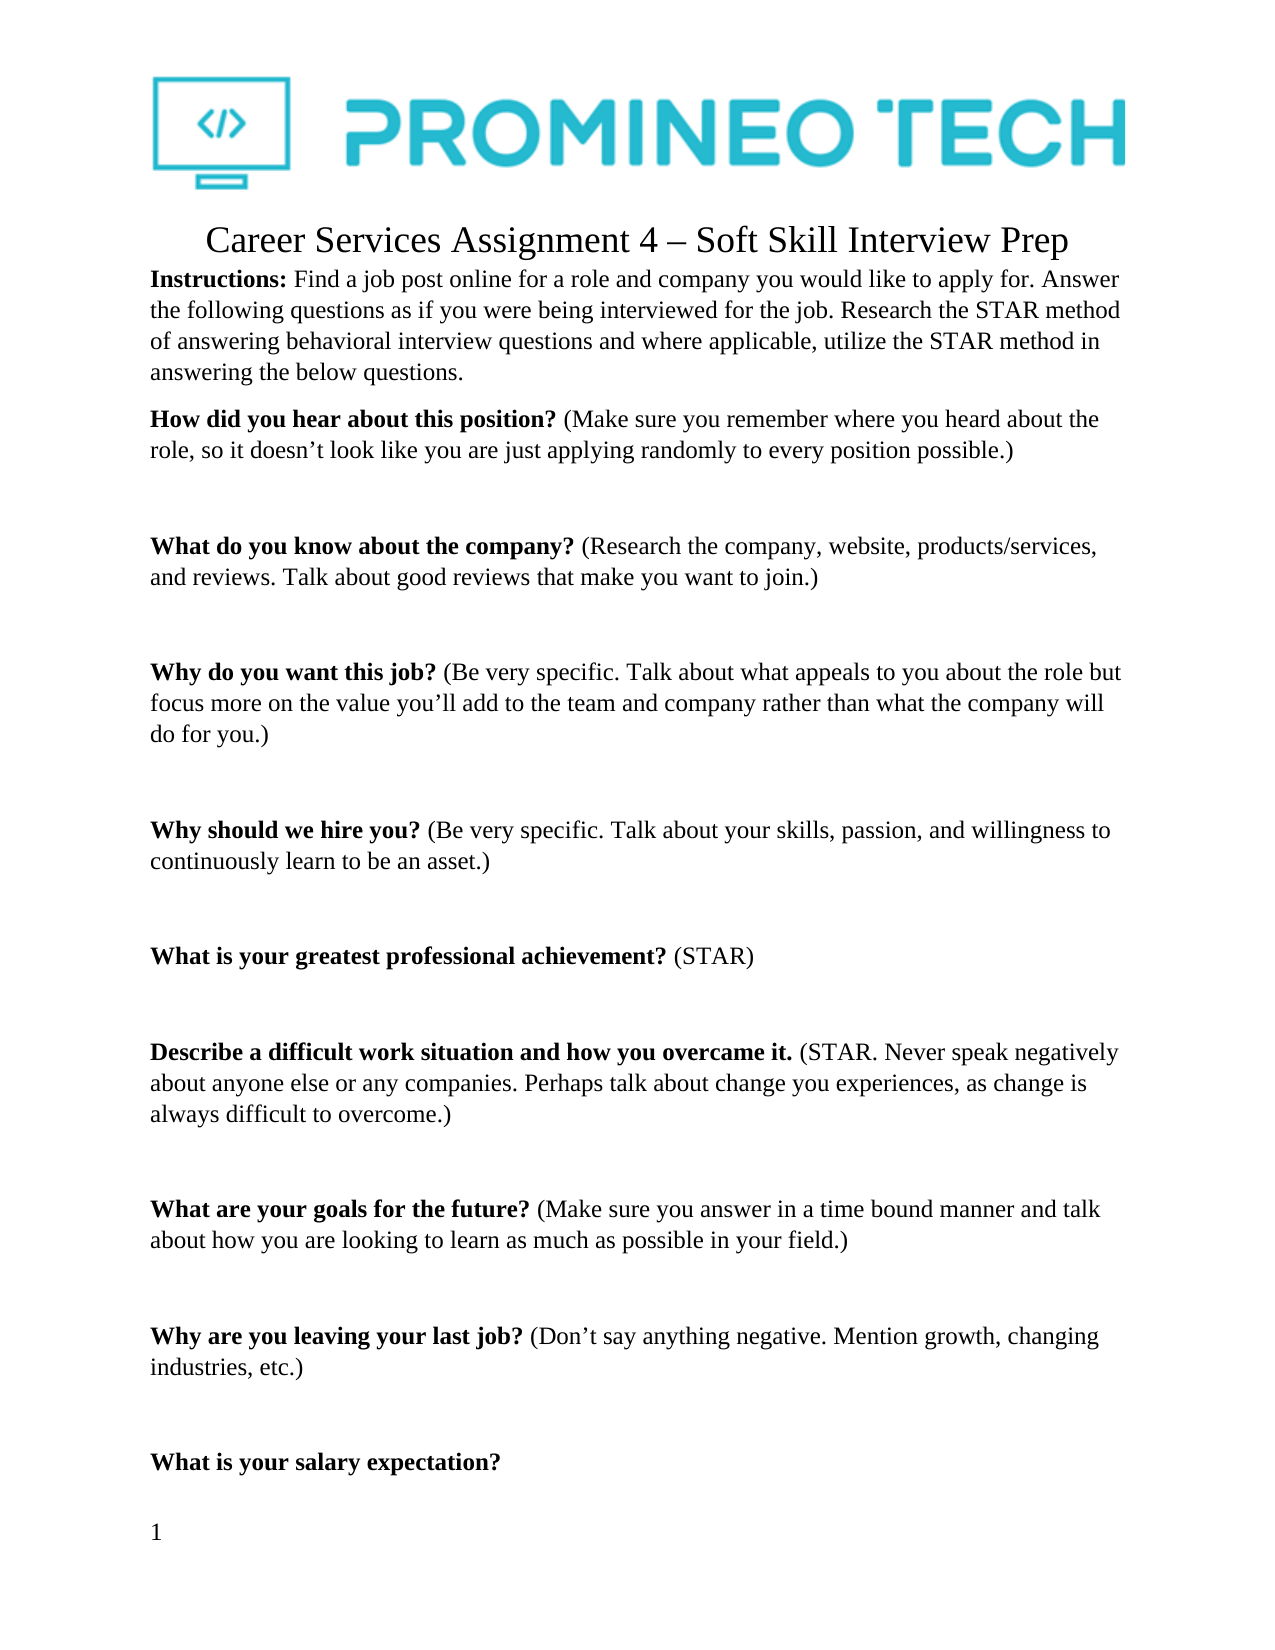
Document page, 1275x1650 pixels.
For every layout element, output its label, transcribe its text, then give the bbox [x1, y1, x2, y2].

text Why are you leaving your last job? (Don’t say anything negative. Mention growth, changing industries, etc.) [150, 1321, 1125, 1381]
text What is your salary expectation? [150, 1447, 1125, 1476]
text What do you know about the company? (Research the company, website, products/services, and reviews. Talk about good reviews that make you want to join.) [150, 531, 1125, 591]
text What are your goals for the future? (Make sure you answer in a time bound manner and talk about how you are looking to learn as much as possible in your field.) [150, 1194, 1125, 1254]
text Instructions: Find a job post online for a role and company you would like to apply for. Answer the following questions as if you were being interviewed for the job. Research the STAR method of answering behavioral interview questions and where applicable, utilize the STAR method in answering the below questions. [150, 264, 1125, 386]
text How did you hear about this position? (Make sure you remember where you heard about the role, so it doesn’t look like you are just applying randomly to every position possible.) [150, 404, 1125, 464]
picture [150, 75, 1125, 193]
text What is your greatest professional achievement? (STAR) [150, 941, 1125, 970]
text Why should we hire you? (Be very specific. Talk about your skills, passion, and willingness to continuously learn to be an asset.) [150, 815, 1125, 875]
text Describe a difficult work situation and how you overcame it. (STAR. Never speak negatively about anyone else or any companies. Perhaps talk about change you experiences, as change is always difficult to overcome.) [150, 1037, 1125, 1128]
text Why do you want this job? (Be very specific. Talk about what appeals to you about the role but focus more on the value you’ll add to the team and company rather than what the company will do for you.) [150, 657, 1125, 748]
